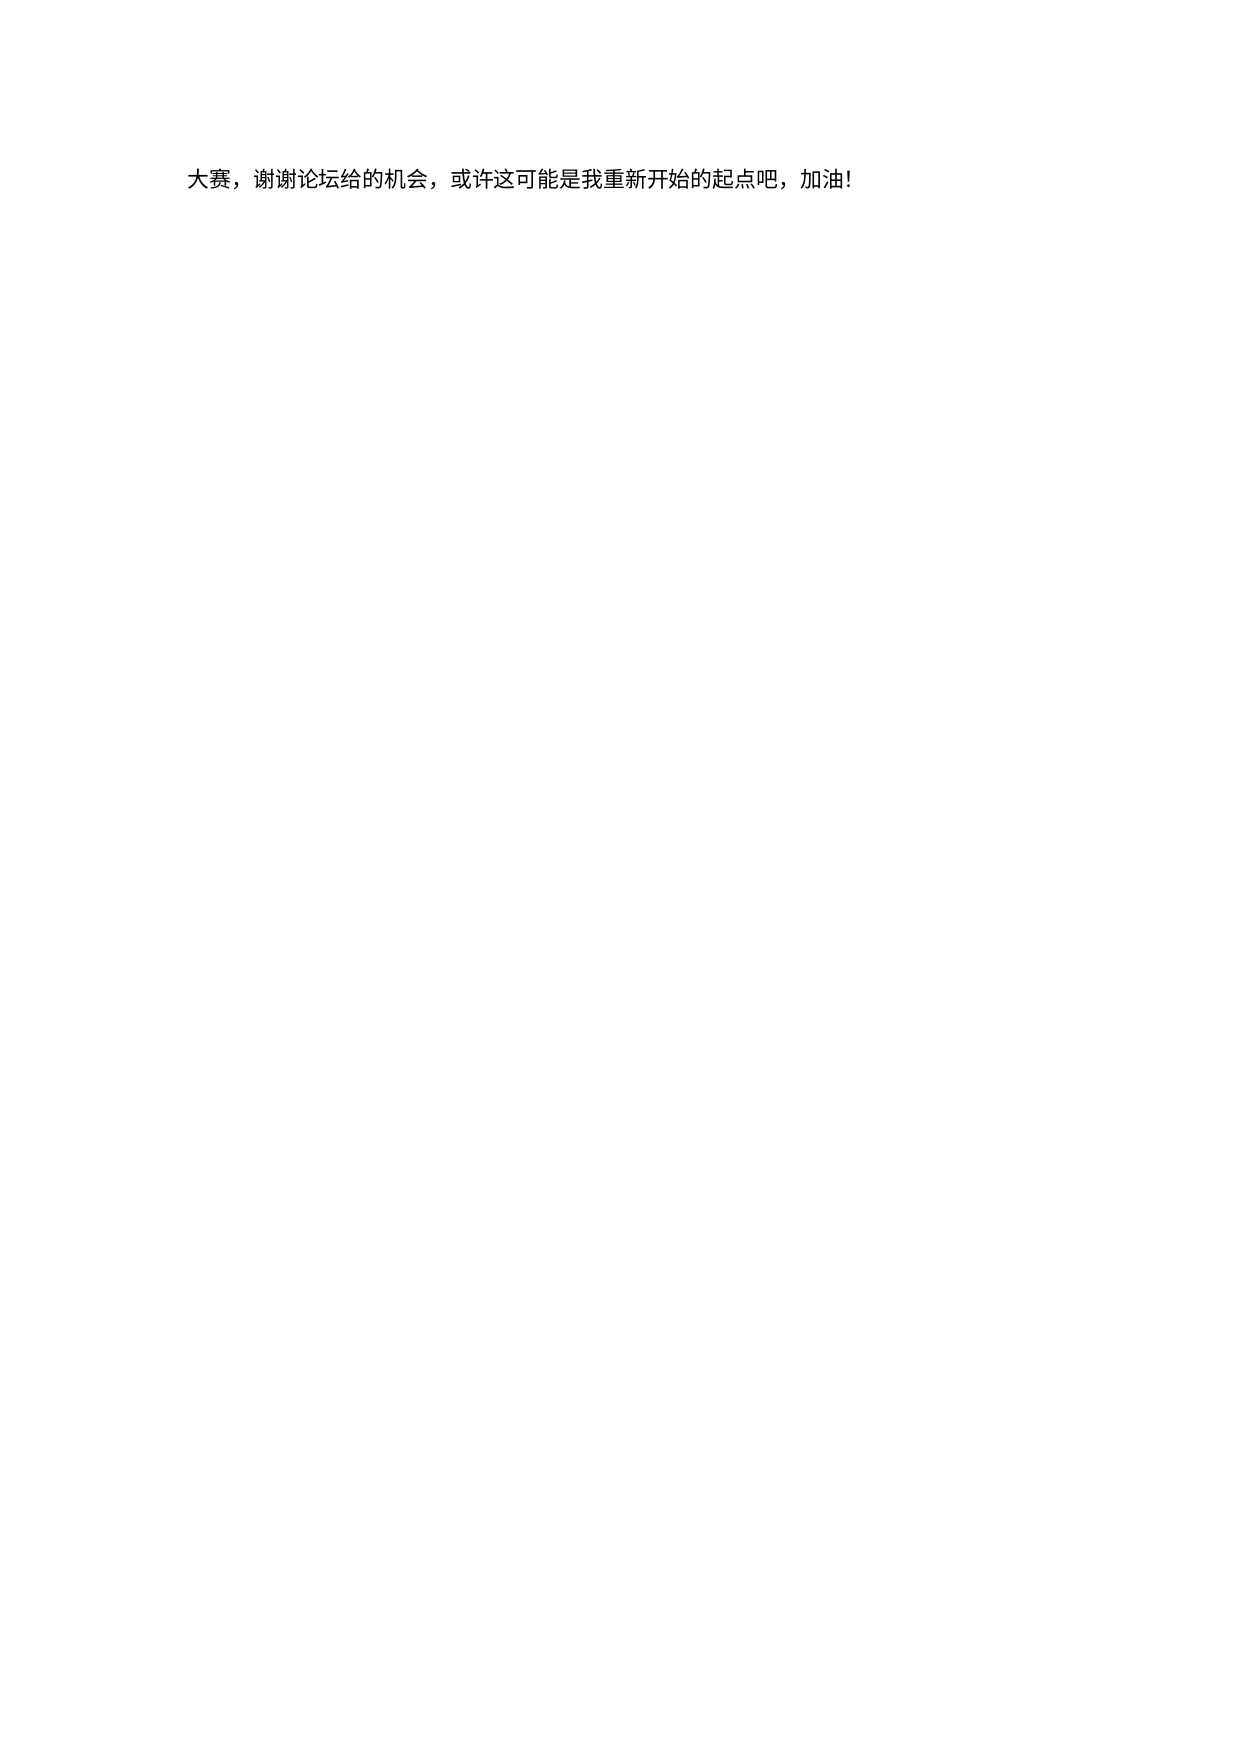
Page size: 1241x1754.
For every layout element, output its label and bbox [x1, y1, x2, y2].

text [187, 162, 1053, 194]
